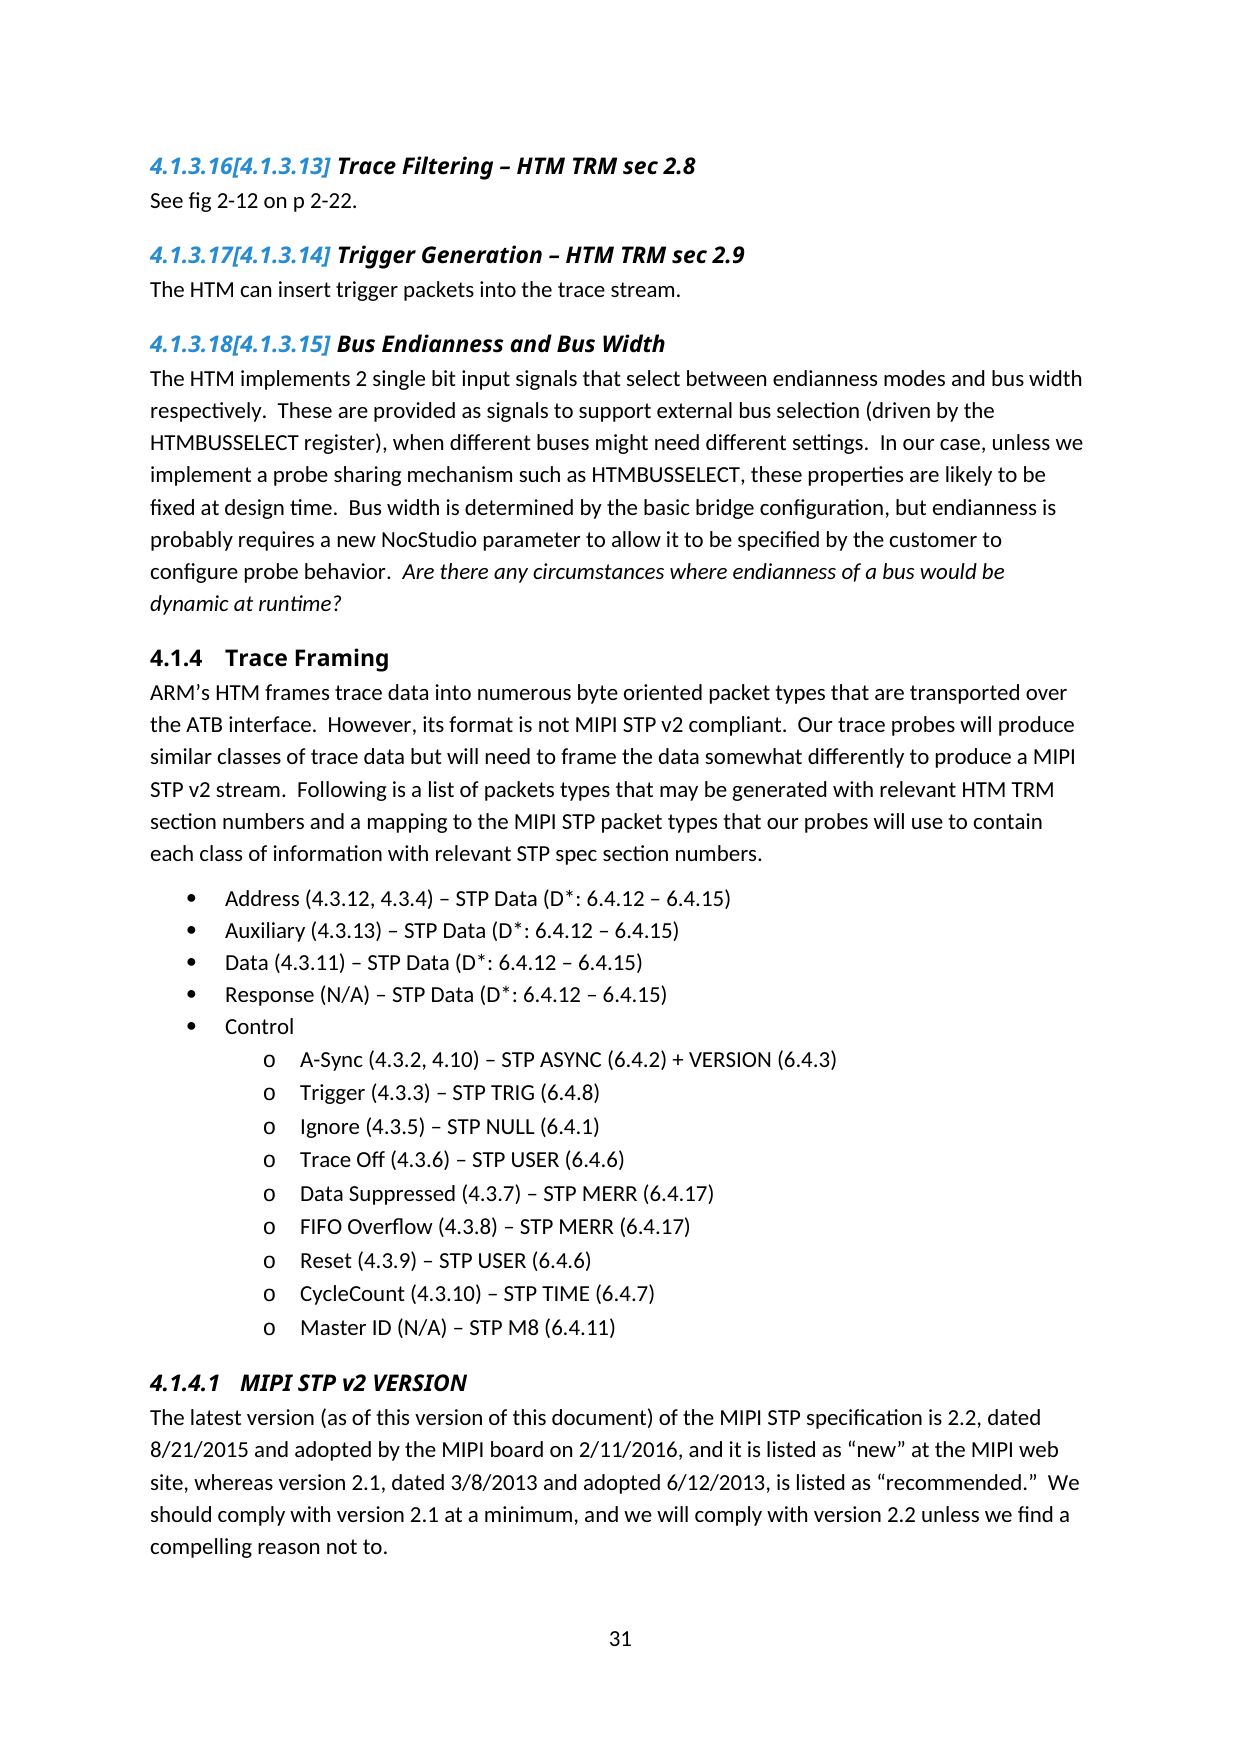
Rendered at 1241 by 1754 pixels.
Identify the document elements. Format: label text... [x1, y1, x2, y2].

list Trigger (4.3.3) – STP TRIG (6.4.8) [262, 1078, 1090, 1107]
subtitle Trace Framing [150, 642, 1090, 673]
list Master ID (N/A) – STP M8 (6.4.11) [262, 1313, 1090, 1342]
subtitle MIPI STP v2 VERSION [150, 1367, 1090, 1399]
list Ignore (4.3.5) – STP NULL (6.4.1) [262, 1112, 1090, 1141]
list Reset (4.3.9) – STP USER (6.4.6) [262, 1246, 1090, 1275]
text The latest version (as of this version of this document) of the MIPI STP specification is 2.2, dated 8/21/2015 and adopted by the MIPI board on 2/11/2016, and it is listed as “new” at the MIPI web site, whereas version 2.1, dated 3/8/2013 and adopted 6/12/2013, is listed as “recommended.” We should comply with version 2.1 at a minimum, and we will comply with version 2.2 unless we find a compelling reason not to. [150, 1403, 1090, 1560]
list Trace Off (4.3.6) – STP USER (6.4.6) [262, 1145, 1090, 1174]
text The HTM implements 2 single bit input signals that select between endianness modes and bus width respectively. These are provided as signals to support external bus selection (driven by the HTMBUSSELECT register), when different buses might need different settings. In our case, unless we implement a probe sharing mechanism such as HTMBUSSELECT, these properties are likely to be fixed at design time. Bus width is determined by the basic bridge configuration, but endianness is probably requires a new NocStudio parameter to allow it to be specified by the customer to configure probe behavior. Are there any circumstances where endianness of a bus would be dynamic at runtime? [150, 364, 1090, 617]
list Control [187, 1012, 1090, 1041]
list CycleCount (4.3.10) – STP TIME (6.4.7) [262, 1279, 1090, 1309]
subtitle Trigger Generation – HTM TRM sec 2.9 [150, 239, 1090, 270]
list A-Sync (4.3.2, 4.10) – STP ASYNC (6.4.2) + VERSION (6.4.3) [262, 1045, 1090, 1074]
list Address (4.3.12, 4.3.4) – STP Data (D*: 6.4.12 – 6.4.15) [187, 884, 1090, 912]
list Auxiliary (4.3.13) – STP Data (D*: 6.4.12 – 6.4.15) [187, 916, 1090, 944]
text See fig 2-12 on p 2-22. [150, 186, 1090, 214]
subtitle Bus Endianness and Bus Width [150, 328, 1090, 359]
list Data (4.3.11) – STP Data (D*: 6.4.12 – 6.4.15) [187, 948, 1090, 976]
list Data Suppressed (4.3.7) – STP MERR (6.4.17) [262, 1179, 1090, 1208]
text ARM’s HTM frames trace data into numerous byte oriented packet types that are transported over the ATB interface. However, its format is not MIPI STP v2 compliant. Our trace probes will produce similar classes of trace data but will need to frame the data somewhat differently to produce a MIPI STP v2 stream. Following is a list of packets types that may be generated with relevant HTM TRM section numbers and a mapping to the MIPI STP packet types that our probes will use to contain each class of information with relevant STP spec section numbers. [150, 678, 1090, 867]
list Response (N/A) – STP Data (D*: 6.4.12 – 6.4.15) [187, 980, 1090, 1008]
list FIFO Overflow (4.3.8) – STP MERR (6.4.17) [262, 1212, 1090, 1242]
text The HTM can insert trigger packets into the trace stream. [150, 275, 1090, 303]
subtitle Trace Filtering – HTM TRM sec 2.8 [150, 150, 1090, 181]
